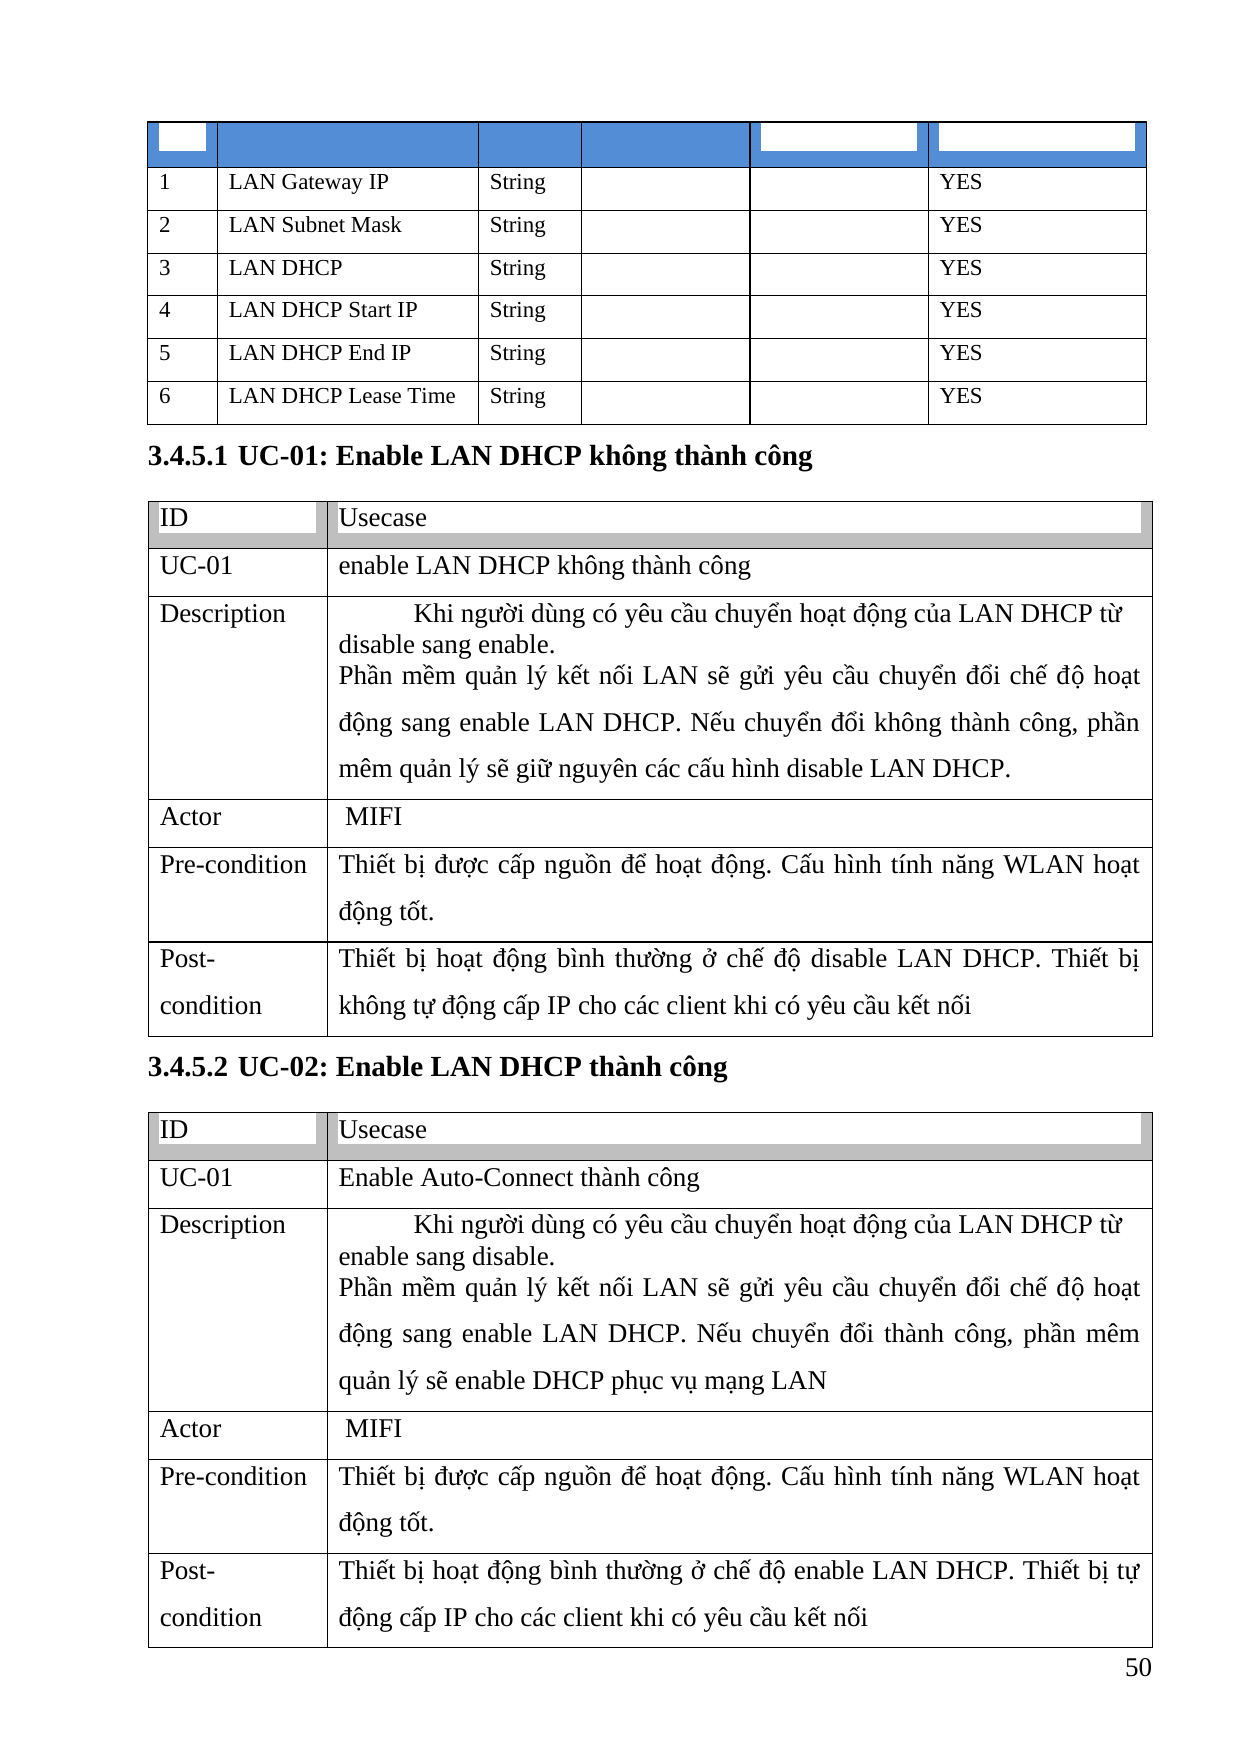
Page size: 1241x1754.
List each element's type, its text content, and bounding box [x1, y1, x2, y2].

table_header STT [148, 123, 217, 167]
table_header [751, 123, 928, 167]
table_cell YES [929, 211, 1146, 252]
table_cell YES [929, 168, 1146, 209]
table_cell MIFI [328, 1412, 1152, 1458]
table_cell [582, 254, 749, 295]
table_cell LAN DHCP Start IP [218, 296, 478, 338]
table_cell UC-01 [149, 549, 327, 596]
table_cell [582, 382, 749, 424]
table_cell String [479, 254, 581, 295]
table_cell [582, 168, 749, 209]
table_cell Khi người dùng có yêu cầu chuyển hoạt động của LAN DHCP từ disable sang enable. Phần mềm quản lý kết nối LAN sẽ gửi yêu cầu chuyển đổi chế độ hoạt động sang enable LAN DHCP. Nếu chuyển đổi không thành công, phần mêm quản lý sẽ giữ nguyên các cấu hình disable LAN DHCP. [328, 597, 1152, 799]
table_cell LAN DHCP End IP [218, 339, 478, 381]
table_cell 1 [148, 168, 217, 209]
table_cell 3 [148, 254, 217, 295]
table_cell [751, 339, 928, 381]
table_cell Thiết bị hoạt động bình thường ở chế độ disable LAN DHCP. Thiết bị không tự động cấp IP cho các client khi có yêu cầu kết nối [328, 943, 1152, 1036]
table_header ID [149, 1113, 327, 1160]
table_cell LAN DHCP Lease Time [218, 382, 478, 424]
table_cell YES [929, 296, 1146, 338]
table_cell Post-condition [149, 943, 327, 1036]
table_cell UC-01 [149, 1161, 327, 1207]
table_cell LAN Subnet Mask [218, 211, 478, 252]
table_cell MIFI [328, 800, 1152, 847]
table_cell [751, 296, 928, 338]
table_header Giá trị [582, 123, 749, 167]
table_cell 5 [148, 339, 217, 381]
table_cell LAN DHCP [218, 254, 478, 295]
table_header Kiểu [479, 123, 581, 167]
table_cell String [479, 339, 581, 381]
table_cell Actor [149, 1412, 327, 1458]
table_cell LAN Gateway IP [218, 168, 478, 209]
table_cell Pre-condition [149, 848, 327, 941]
table_cell Thiết bị hoạt động bình thường ở chế độ enable LAN DHCP. Thiết bị tự động cấp IP cho các client khi có yêu cầu kết nối [328, 1554, 1152, 1647]
table_cell Description [149, 597, 327, 799]
table_cell String [479, 296, 581, 338]
table_header ID [149, 502, 327, 548]
table_header Tham số [218, 123, 478, 167]
table_cell String [479, 211, 581, 252]
table_cell YES [929, 382, 1146, 424]
table_cell Enable Auto-Connect thành công [328, 1161, 1152, 1207]
table_cell Pre-condition [149, 1460, 327, 1553]
table_cell YES [929, 339, 1146, 381]
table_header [929, 123, 1146, 167]
table_cell Thiết bị được cấp nguồn để hoạt động. Cấu hình tính năng WLAN hoạt động tốt. [328, 848, 1152, 941]
table_header Usecase [328, 1113, 1152, 1160]
table_cell [751, 168, 928, 209]
table_cell [751, 254, 928, 295]
table_cell 6 [148, 382, 217, 424]
table_cell 2 [148, 211, 217, 252]
table_cell String [479, 168, 581, 209]
table_cell [582, 296, 749, 338]
table_cell [582, 339, 749, 381]
table_cell Description [149, 1209, 327, 1411]
table_cell [751, 382, 928, 424]
table_cell YES [929, 254, 1146, 295]
table_cell Post-condition [149, 1554, 327, 1647]
table_cell enable LAN DHCP không thành công [328, 549, 1152, 596]
table_cell [582, 211, 749, 252]
table_header Usecase [328, 502, 1152, 548]
subtitle UC-02: Enable LAN DHCP thành công [148, 1049, 1152, 1083]
table_cell [751, 211, 928, 252]
table_cell Khi người dùng có yêu cầu chuyển hoạt động của LAN DHCP từ enable sang disable. Phần mềm quản lý kết nối LAN sẽ gửi yêu cầu chuyển đổi chế độ hoạt động sang enable LAN DHCP. Nếu chuyển đổi thành công, phần mêm quản lý sẽ enable DHCP phục vụ mạng LAN [328, 1209, 1152, 1411]
table_cell Actor [149, 800, 327, 847]
table_cell String [479, 382, 581, 424]
table_cell Thiết bị được cấp nguồn để hoạt động. Cấu hình tính năng WLAN hoạt động tốt. [328, 1460, 1152, 1553]
table_cell 4 [148, 296, 217, 338]
subtitle UC-01: Enable LAN DHCP không thành công [148, 438, 1152, 471]
